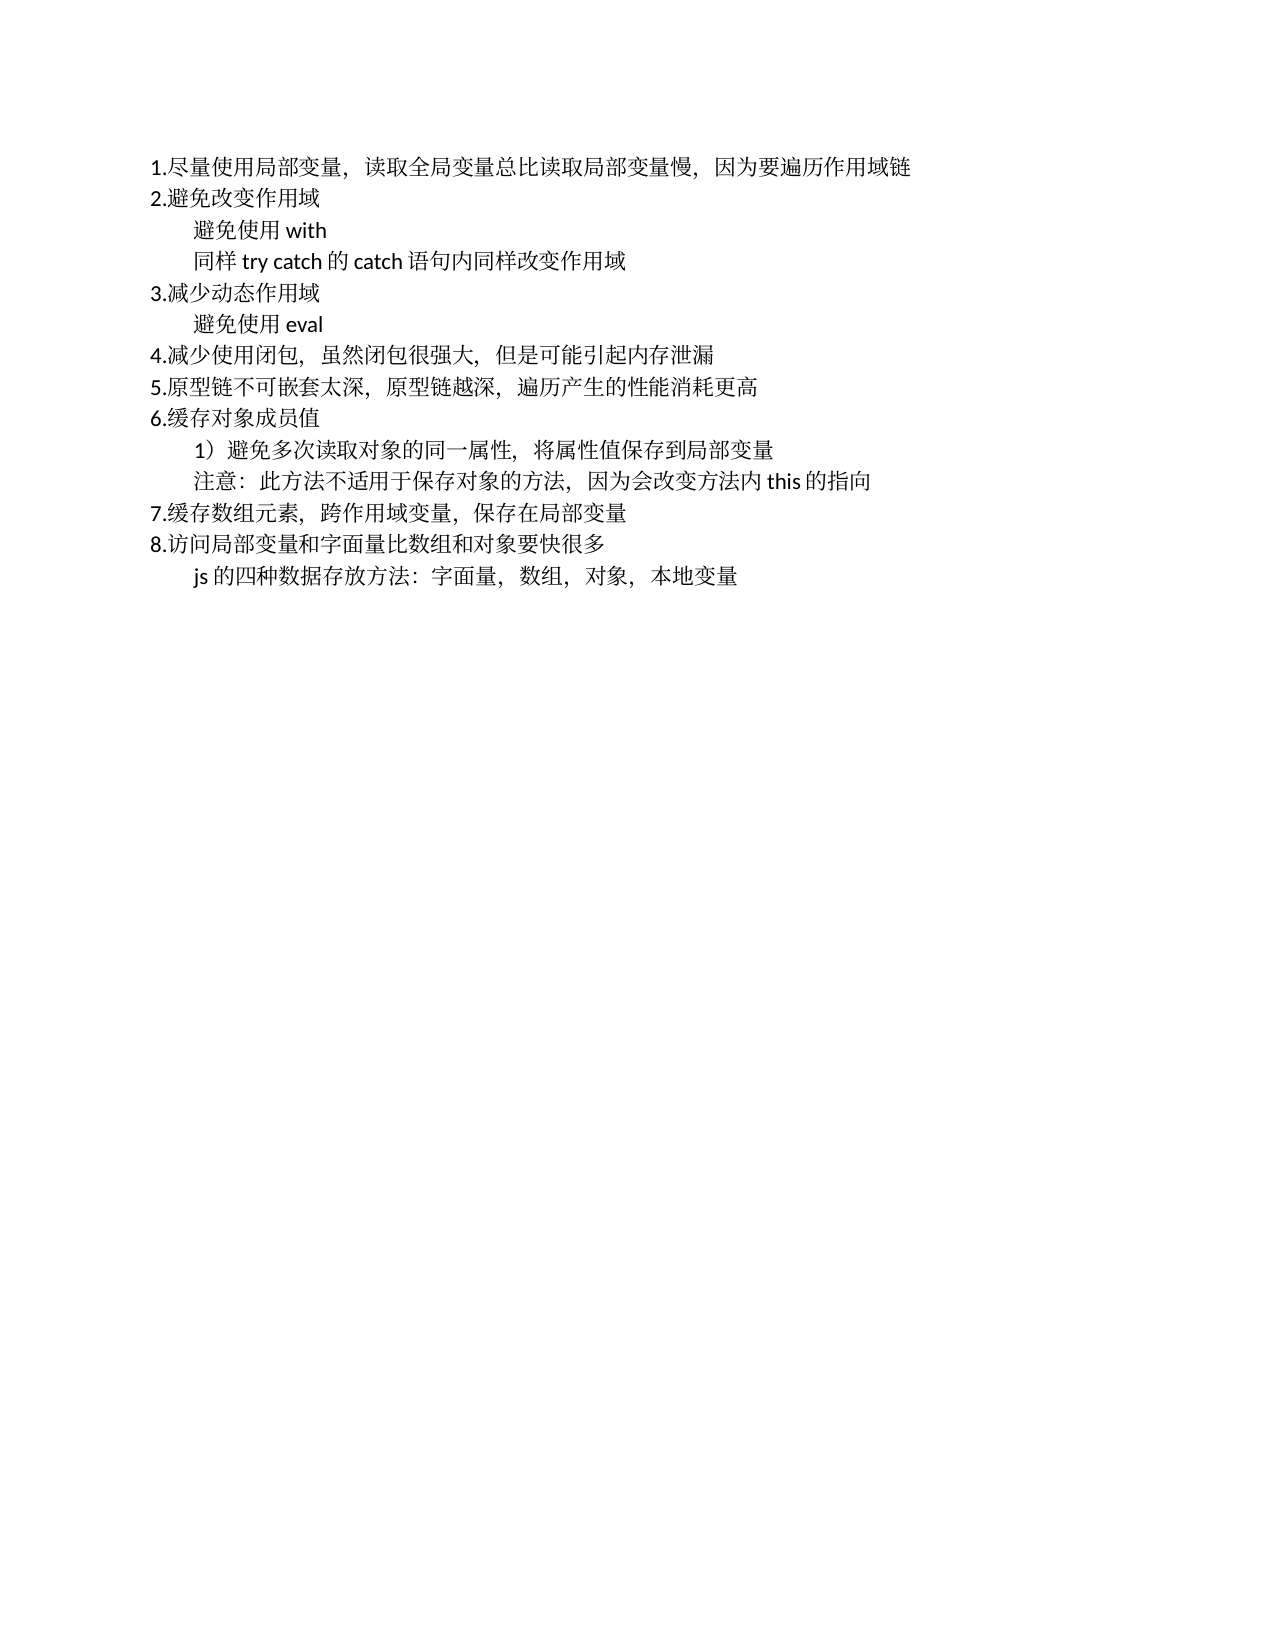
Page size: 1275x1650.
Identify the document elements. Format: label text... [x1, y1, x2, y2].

text 避免使用eval [150, 307, 1125, 339]
text 避免使用with [150, 213, 1125, 244]
text 6.缓存对象成员值 [150, 402, 1125, 433]
text 注意：此方法不适用于保存对象的方法，因为会改变方法内this的指向 [150, 464, 1125, 496]
text 3.减少动态作用域 [150, 276, 1125, 307]
text 同样try catch的catch语句内同样改变作用域 [150, 244, 1125, 276]
text 5.原型链不可嵌套太深，原型链越深，遍历产生的性能消耗更高 [150, 370, 1125, 402]
text js的四种数据存放方法：字面量，数组，对象，本地变量 [150, 559, 1125, 590]
text 1）避免多次读取对象的同一属性，将属性值保存到局部变量 [150, 433, 1125, 464]
text 1.尽量使用局部变量，读取全局变量总比读取局部变量慢，因为要遍历作用域链 [150, 150, 1125, 181]
text 2.避免改变作用域 [150, 181, 1125, 213]
text 8.访问局部变量和字面量比数组和对象要快很多 [150, 527, 1125, 559]
text 4.减少使用闭包，虽然闭包很强大，但是可能引起内存泄漏 [150, 339, 1125, 370]
text 7.缓存数组元素，跨作用域变量，保存在局部变量 [150, 496, 1125, 527]
